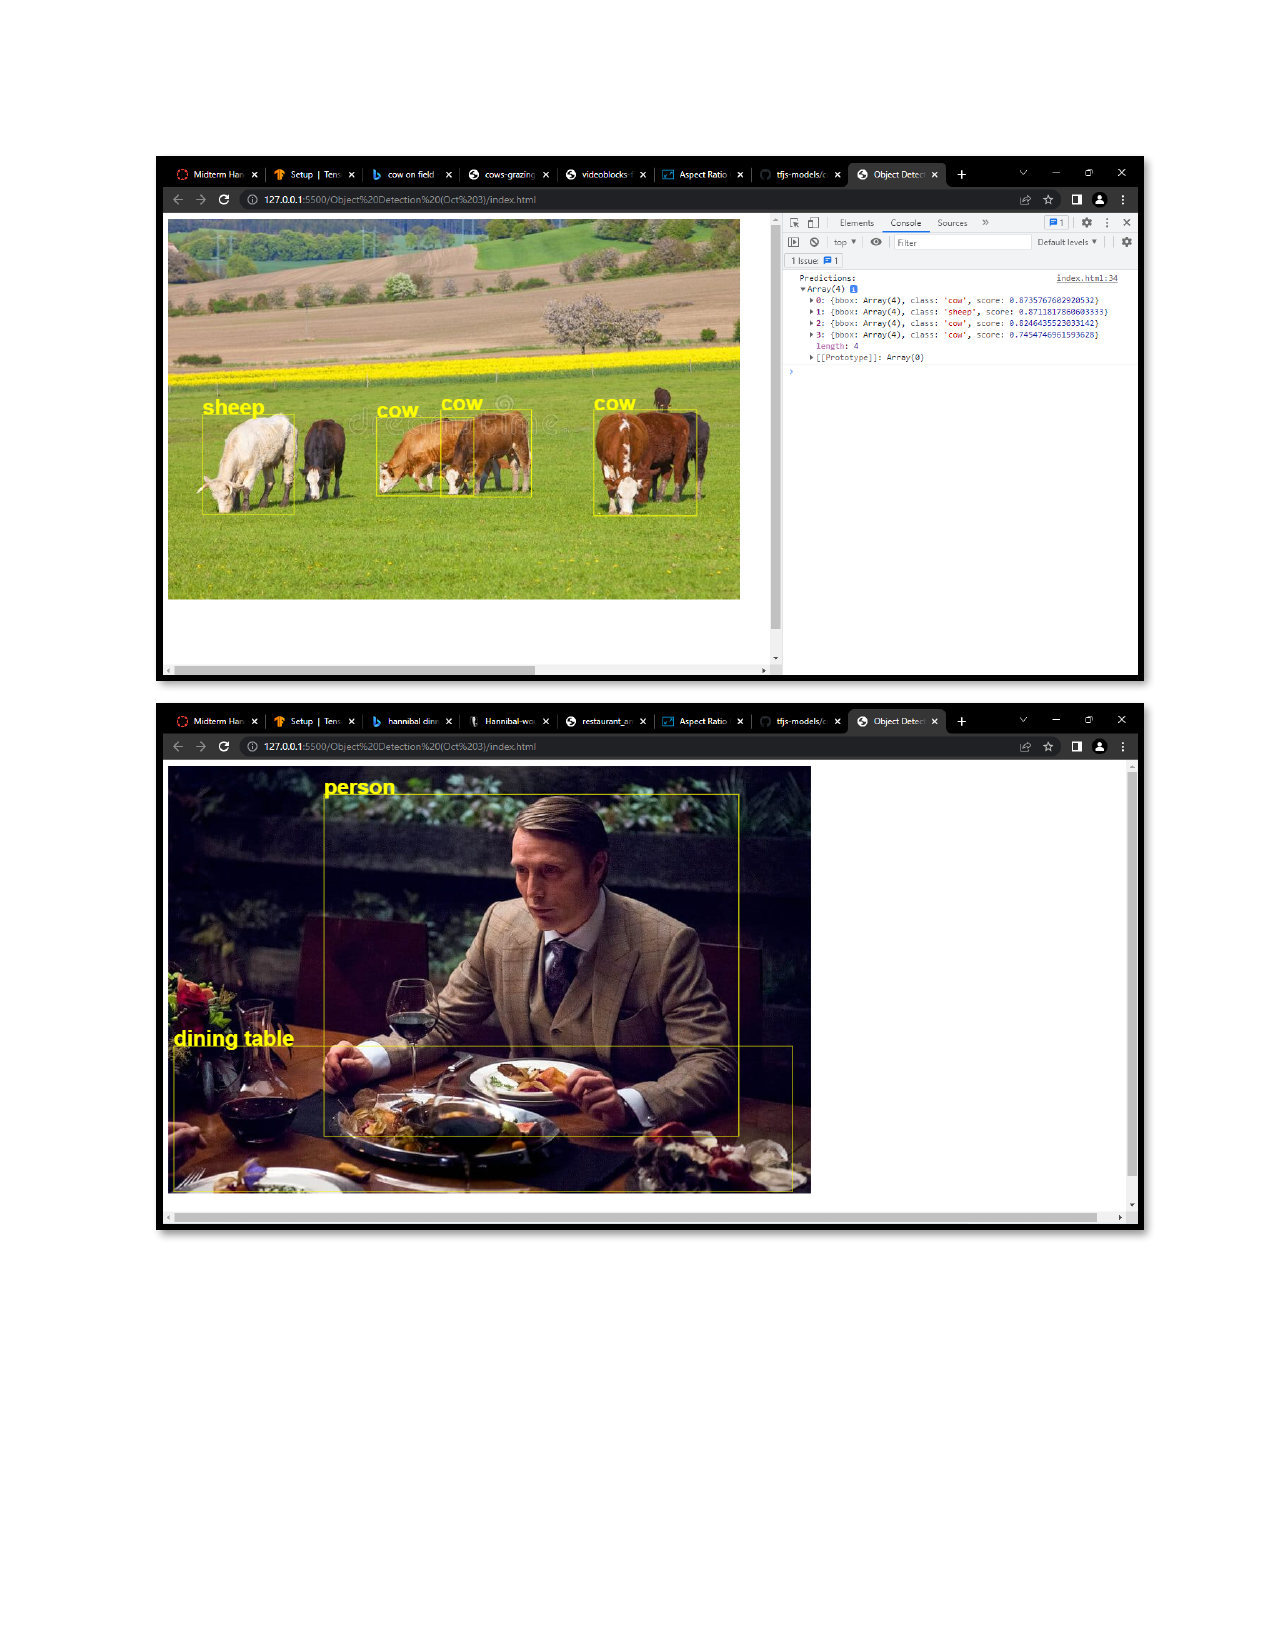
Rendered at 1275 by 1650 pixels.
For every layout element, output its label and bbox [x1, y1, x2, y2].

picture [163, 163, 1138, 675]
picture [163, 709, 1138, 1224]
